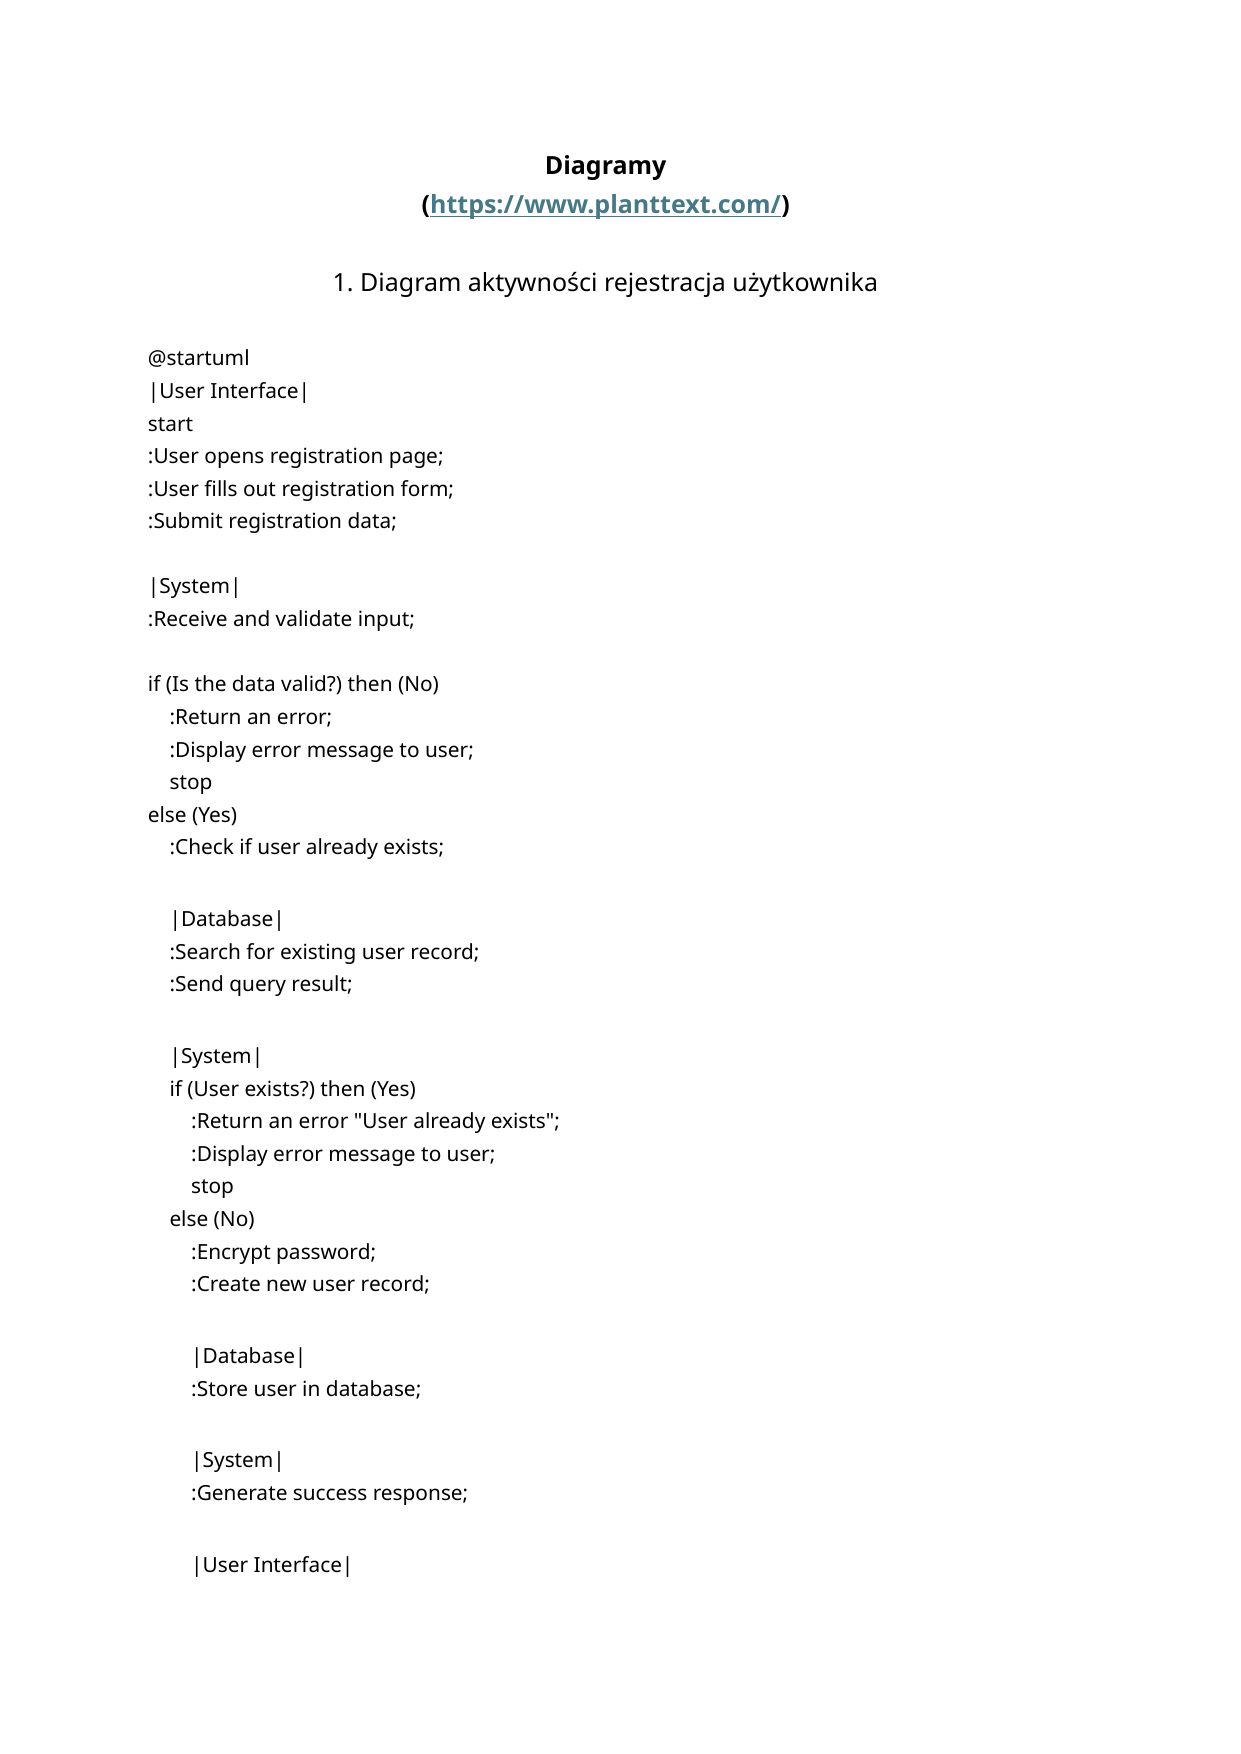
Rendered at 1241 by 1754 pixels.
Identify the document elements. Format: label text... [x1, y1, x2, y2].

text |User Interface| [148, 1550, 1063, 1578]
text :Receive and validate input; [148, 604, 1063, 633]
text |System| [148, 1446, 1063, 1474]
text :Encrypt password; [148, 1237, 1063, 1265]
text :Return an error "User already exists"; [148, 1106, 1063, 1135]
text |Database| [148, 904, 1063, 933]
text |System| [148, 1041, 1063, 1070]
text :Check if user already exists; [148, 832, 1063, 861]
text |User Interface| [148, 376, 1063, 404]
text :Display error message to user; [148, 735, 1063, 763]
text stop [148, 767, 1063, 796]
text :Store user in database; [148, 1374, 1063, 1402]
text :Return an error; [148, 702, 1063, 731]
text Diagramy (https://www.planttext.com/) [148, 148, 1063, 221]
text :User opens registration page; [148, 441, 1063, 470]
text start [148, 409, 1063, 437]
text :Submit registration data; [148, 506, 1063, 535]
list 1. Diagram aktywności rejestracja użytkownika [148, 265, 1063, 338]
text |Database| [148, 1341, 1063, 1370]
text :Search for existing user record; [148, 937, 1063, 965]
text @startuml [148, 343, 1063, 372]
text stop [148, 1172, 1063, 1200]
text else (Yes) [148, 800, 1063, 828]
text :Create new user record; [148, 1269, 1063, 1298]
text :Display error message to user; [148, 1139, 1063, 1167]
text |System| [148, 572, 1063, 600]
text if (Is the data valid?) then (No) [148, 669, 1063, 698]
text :Generate success response; [148, 1478, 1063, 1507]
text :Send query result; [148, 969, 1063, 998]
text if (User exists?) then (Yes) [148, 1074, 1063, 1102]
text else (No) [148, 1204, 1063, 1233]
text :User fills out registration form; [148, 474, 1063, 502]
